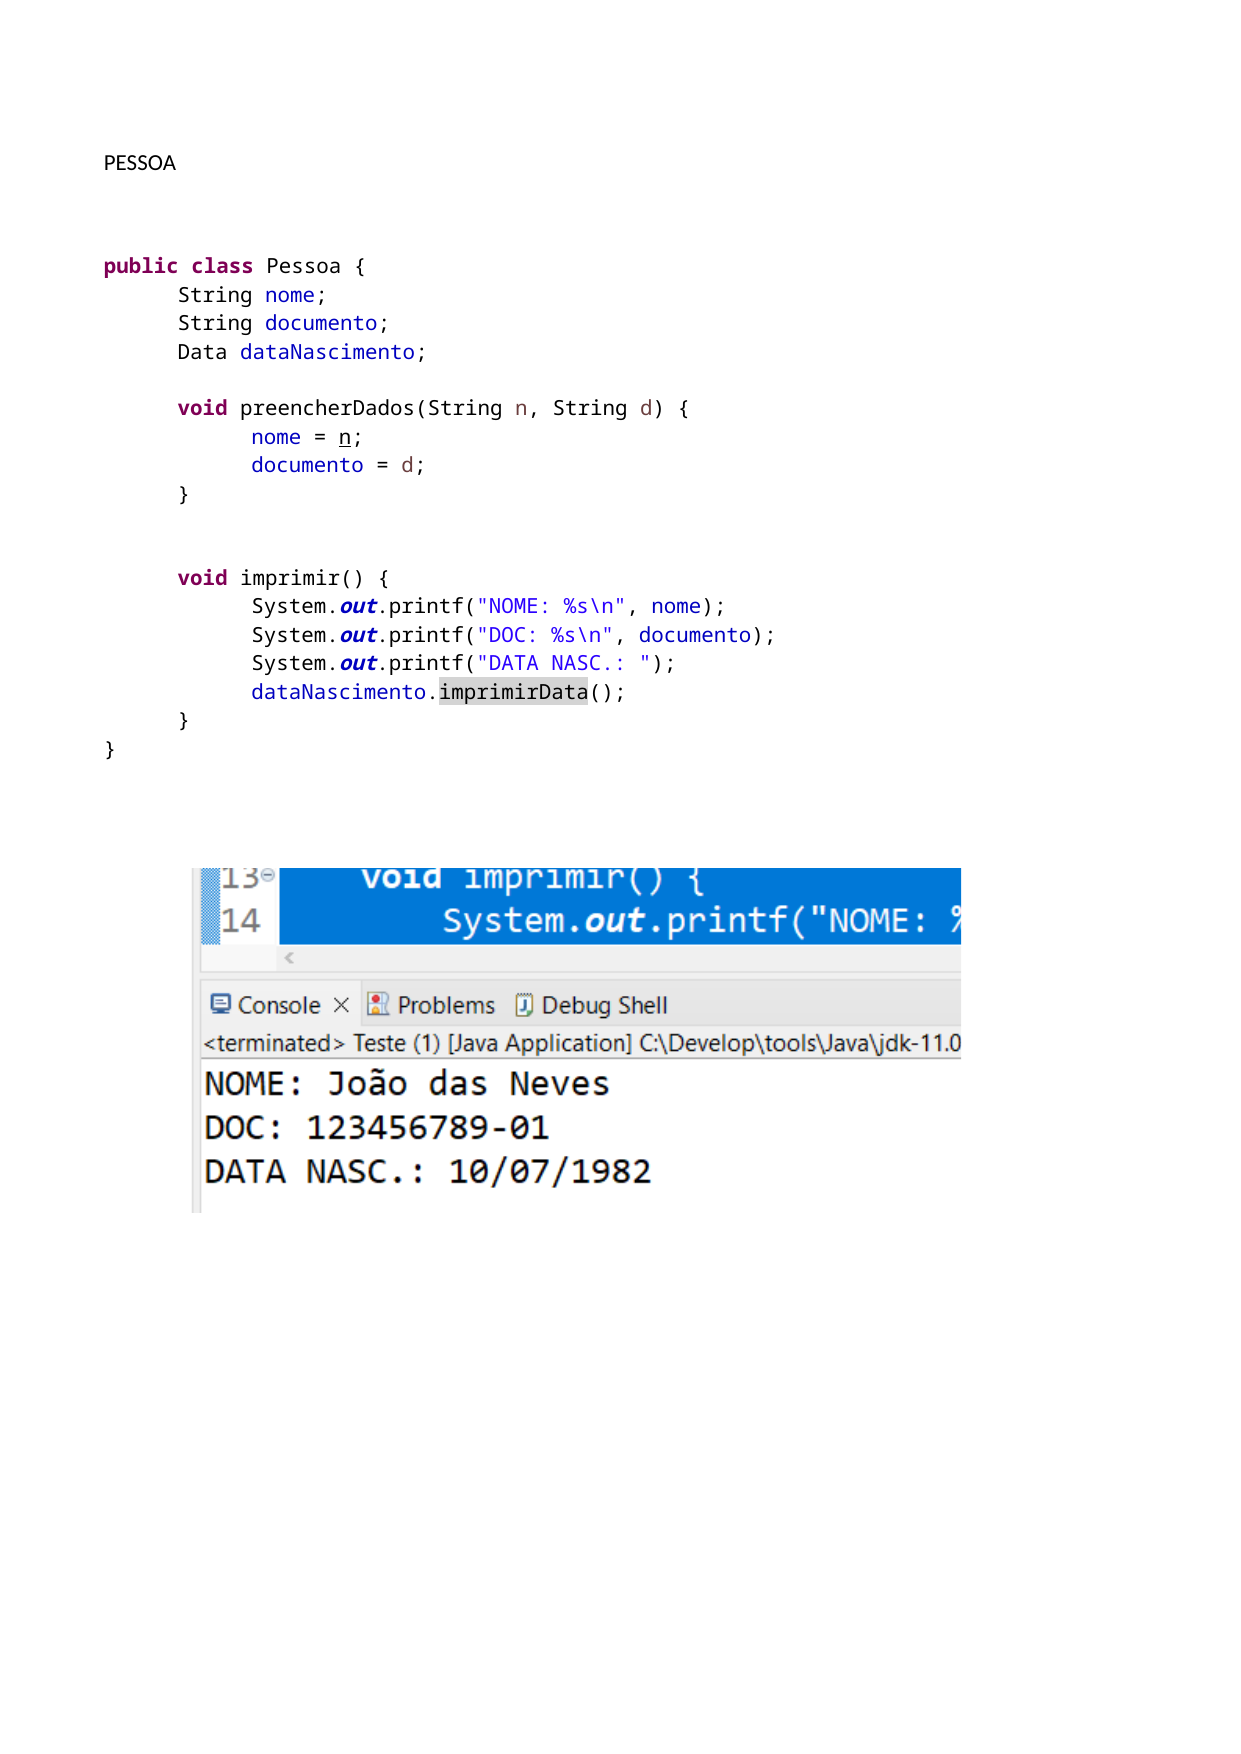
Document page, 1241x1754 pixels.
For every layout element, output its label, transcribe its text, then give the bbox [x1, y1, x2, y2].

text System.out.printf("DOC: %s\n", documento); [103, 620, 1196, 648]
text } [103, 705, 1196, 734]
text documento = d; [103, 450, 1196, 479]
text PESSOA [103, 148, 1196, 176]
text String nome; [103, 280, 1196, 308]
text System.out.printf("NOME: %s\n", nome); [103, 592, 1196, 620]
text public class Pessoa { [103, 252, 1196, 280]
picture [103, 868, 962, 1213]
text dataNascimento.imprimirData(); [103, 677, 439, 705]
text void preencherDados(String n, String d) { [103, 393, 1196, 422]
text dataNascimento.imprimirData(); [588, 677, 1196, 705]
text String documento; [103, 308, 1196, 337]
text System.out.printf("DATA NASC.: "); [103, 648, 1196, 677]
text nome = n; [103, 422, 1196, 450]
text Data dataNascimento; [103, 337, 1196, 365]
text } [103, 479, 1196, 507]
text void imprimir() { [103, 563, 1196, 592]
text } [103, 734, 1196, 762]
